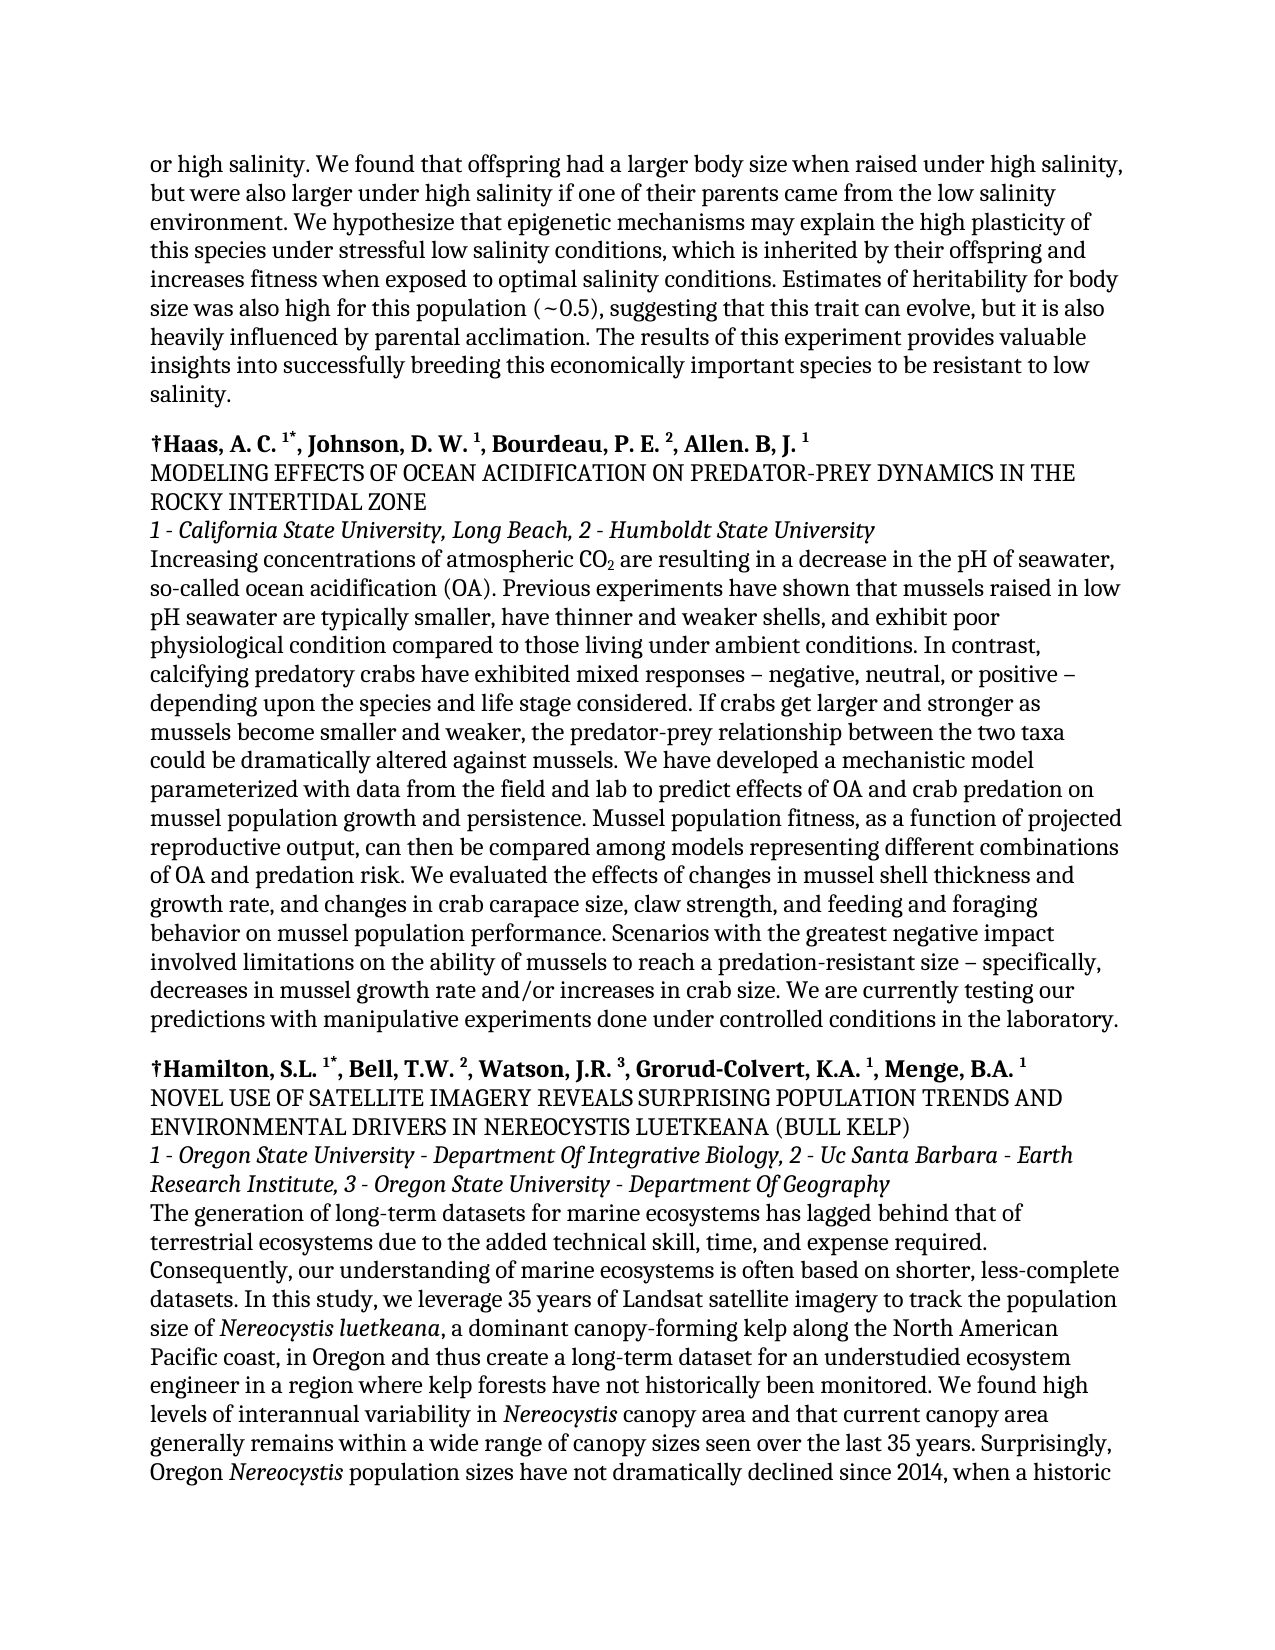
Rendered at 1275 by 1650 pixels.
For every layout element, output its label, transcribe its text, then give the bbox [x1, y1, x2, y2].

text †Haas, A. C. 1*, Johnson, D. W. 1, Bourdeau, P. E. 2, Allen. B, J. 1 MODELING EFFECTS OF OCEAN ACIDIFICATION ON PREDATOR-PREY DYNAMICS IN THE ROCKY INTERTIDAL ZONE 1 - California State University, Long Beach, 2 - Humboldt State University Increasing concentrations of atmospheric CO2 are resulting in a decrease in the pH of seawater, so-called ocean acidification (OA). Previous experiments have shown that mussels raised in low pH seawater are typically smaller, have thinner and weaker shells, and exhibit poor physiological condition compared to those living under ambient conditions. In contrast, calcifying predatory crabs have exhibited mixed responses – negative, neutral, or positive – depending upon the species and life stage considered. If crabs get larger and stronger as mussels become smaller and weaker, the predator-prey relationship between the two taxa could be dramatically altered against mussels. We have developed a mechanistic model parameterized with data from the field and lab to predict effects of OA and crab predation on mussel population growth and persistence. Mussel population fitness, as a function of projected reproductive output, can then be compared among models representing different combinations of OA and predation risk. We evaluated the effects of changes in mussel shell thickness and growth rate, and changes in crab carapace size, claw strength, and feeding and foraging behavior on mussel population performance. Scenarios with the greatest negative impact involved limitations on the ability of mussels to reach a predation-resistant size – specifically, decreases in mussel growth rate and/or increases in crab size. We are currently testing our predictions with manipulative experiments done under controlled conditions in the laboratory. [150, 427, 1125, 1034]
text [150, 150, 1125, 409]
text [150, 1052, 1125, 1486]
